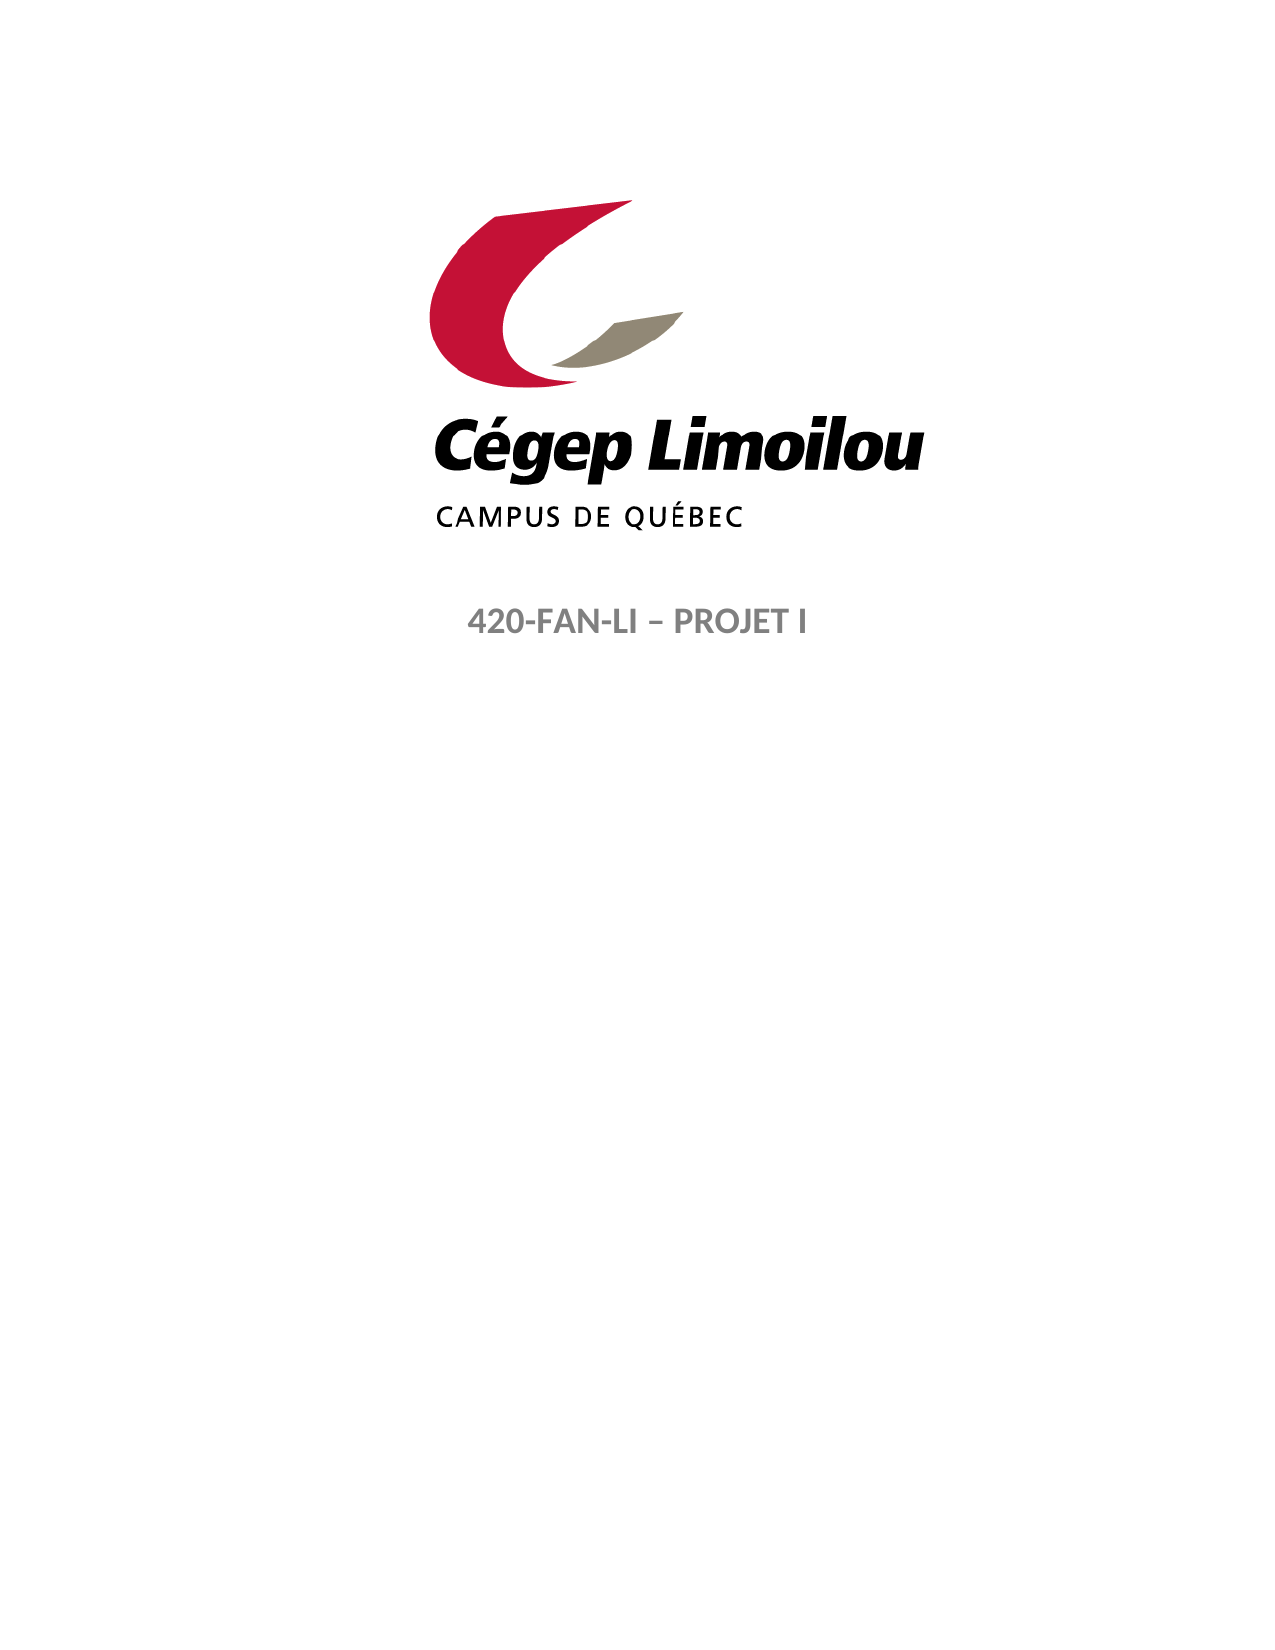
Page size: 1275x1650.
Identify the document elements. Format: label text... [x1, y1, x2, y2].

text 420-FAN-LI – PROJET I [150, 597, 1125, 643]
picture [327, 150, 1023, 579]
